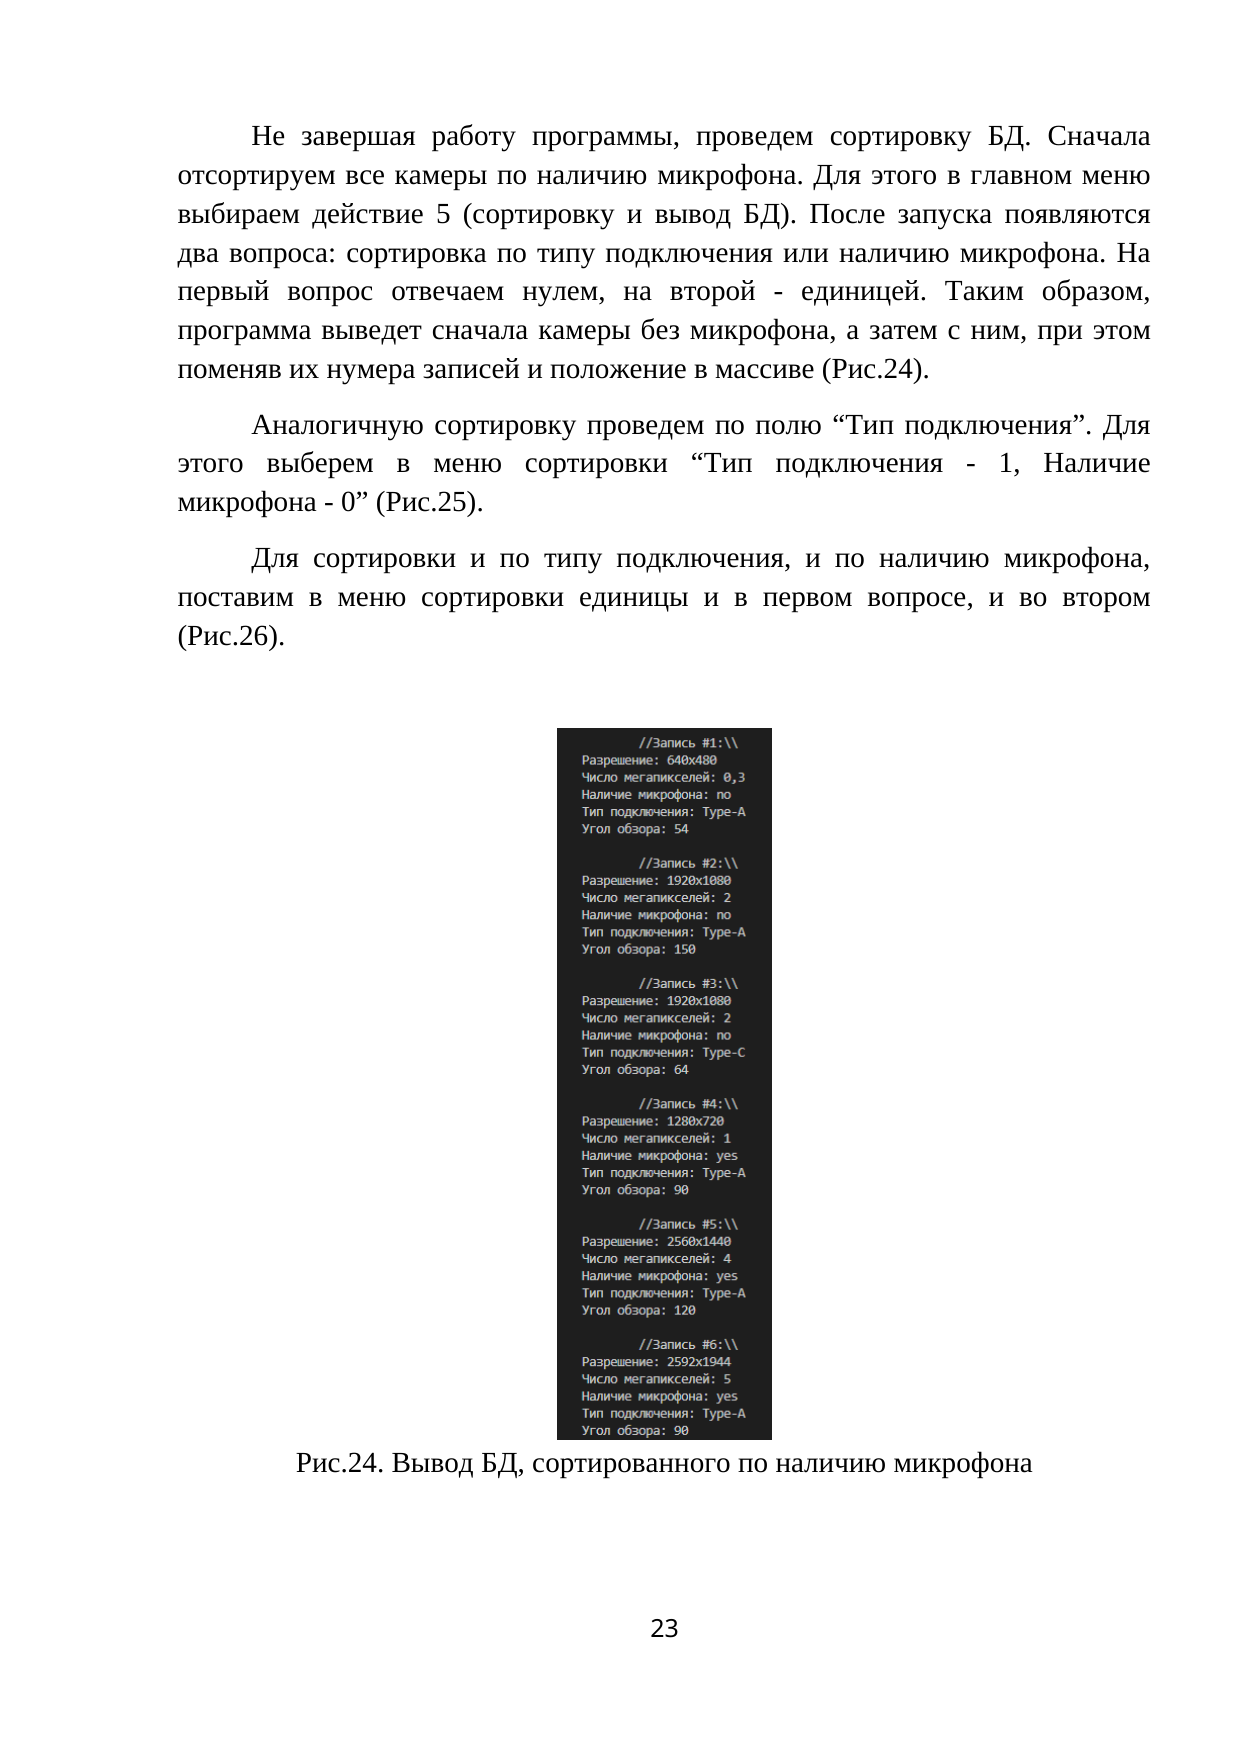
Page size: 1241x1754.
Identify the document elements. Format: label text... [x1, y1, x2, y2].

text Аналогичную сортировку проведем по полю “Тип подключения”. Для этого выберем в меню сортировки “Тип подключения - 1, Наличие микрофона - 0” (Рис.25). [177, 407, 1152, 518]
picture [557, 728, 772, 1440]
text Не завершая работу программы, проведем сортировку БД. Сначала отсортируем все камеры по наличию микрофона. Для этого в главном меню выбираем действие 5 (сортировку и вывод БД). После запуска появляются два вопроса: сортировка по типу подключения или наличию микрофона. На первый вопрос отвечаем нулем, на второй - единицей. Таким образом, программа выведет сначала камеры без микрофона, а затем с ним, при этом поменяв их нумера записей и положение в массиве (Рис.24). [177, 118, 1152, 385]
text Для сортировки и по типу подключения, и по наличию микрофона, поставим в меню сортировки единицы и в первом вопросе, и во втором (Рис.26). [177, 540, 1152, 651]
text Рис.24. Вывод БД, сортированного по наличию микрофона [177, 729, 1152, 1478]
